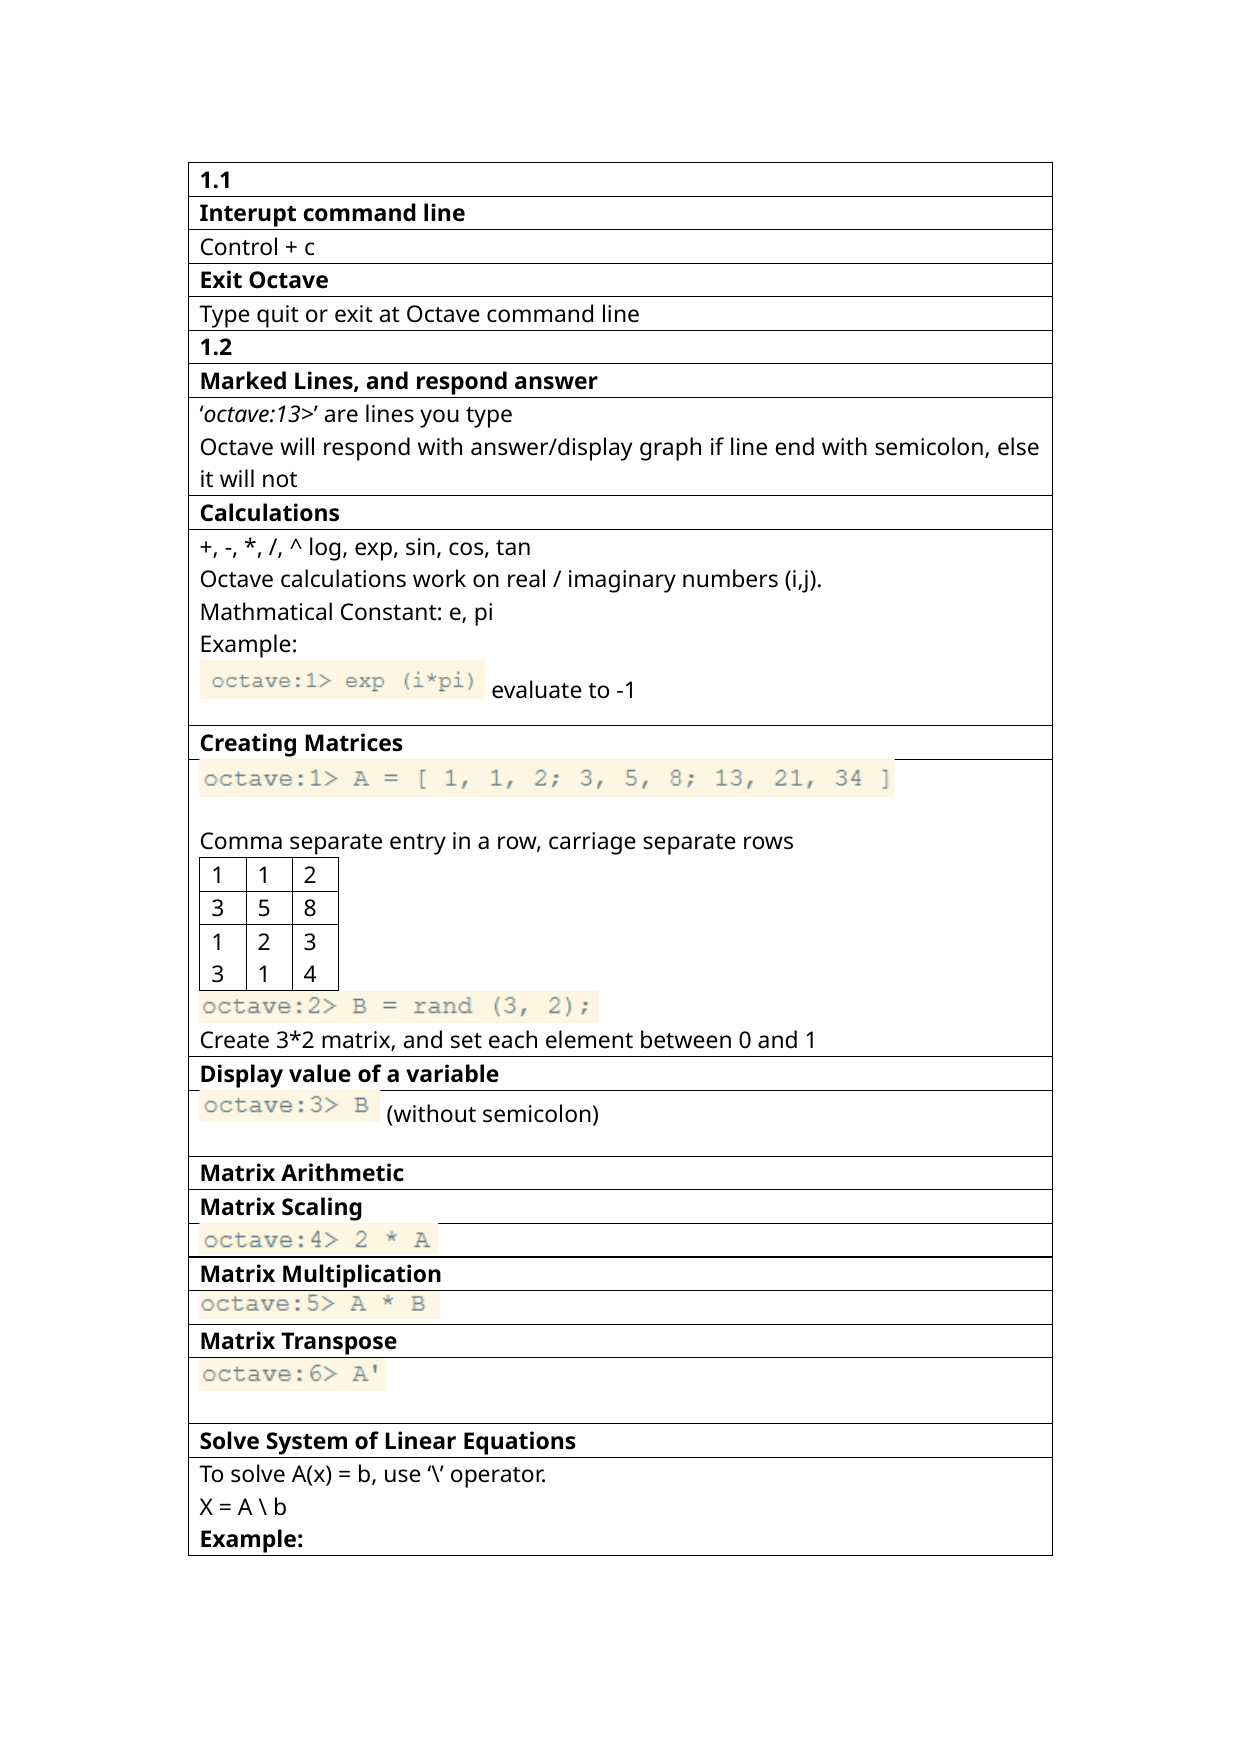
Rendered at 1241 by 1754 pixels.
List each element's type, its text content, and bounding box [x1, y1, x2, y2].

picture [199, 759, 895, 797]
table_cell 1.2 [189, 331, 1052, 363]
table_cell Matrix Transpose [189, 1325, 1052, 1357]
table_cell Matrix Multiplication [189, 1258, 1052, 1290]
table_cell ‘octave:13>’ are lines you type Octave will respond with answer/display graph if line end with semicolon, else it will not [189, 398, 1052, 495]
table_cell Matrix Arithmetic [189, 1157, 1052, 1189]
table_cell Interupt command line [189, 197, 1052, 229]
table_cell Type quit or exit at Octave command line [189, 297, 1052, 330]
picture [199, 1358, 386, 1391]
table_cell [189, 1291, 1052, 1323]
picture [199, 991, 600, 1023]
picture [199, 1223, 439, 1254]
table_cell Solve System of Linear Equations [189, 1424, 1052, 1457]
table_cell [189, 1458, 1052, 1555]
table_cell (without semicolon) [189, 1091, 1052, 1156]
picture [199, 1090, 381, 1122]
table_cell Control + c [189, 230, 1052, 263]
table_cell Calculations [189, 496, 1052, 529]
table_header 1.1 [189, 163, 1052, 196]
table_cell Comma separate entry in a row, carriage separate rows Create 3*2 matrix, and set each element between 0 and 1 [189, 760, 1052, 1056]
table_cell Exit Octave [189, 264, 1052, 296]
table_cell Creating Matrices [189, 726, 1052, 758]
table_cell +, -, *, /, ^ log, exp, sin, cos, tan Octave calculations work on real / imaginary numbers (i,j). Mathmatical Constant: e, pi Example: evaluate to -1 [189, 530, 1052, 725]
table_cell [189, 1224, 1052, 1256]
picture [199, 1291, 440, 1319]
picture [199, 660, 486, 699]
table_cell [189, 1358, 1052, 1423]
table_cell Marked Lines, and respond answer [189, 364, 1052, 397]
table_cell Matrix Scaling [189, 1190, 1052, 1223]
table_cell Display value of a variable [189, 1057, 1052, 1090]
